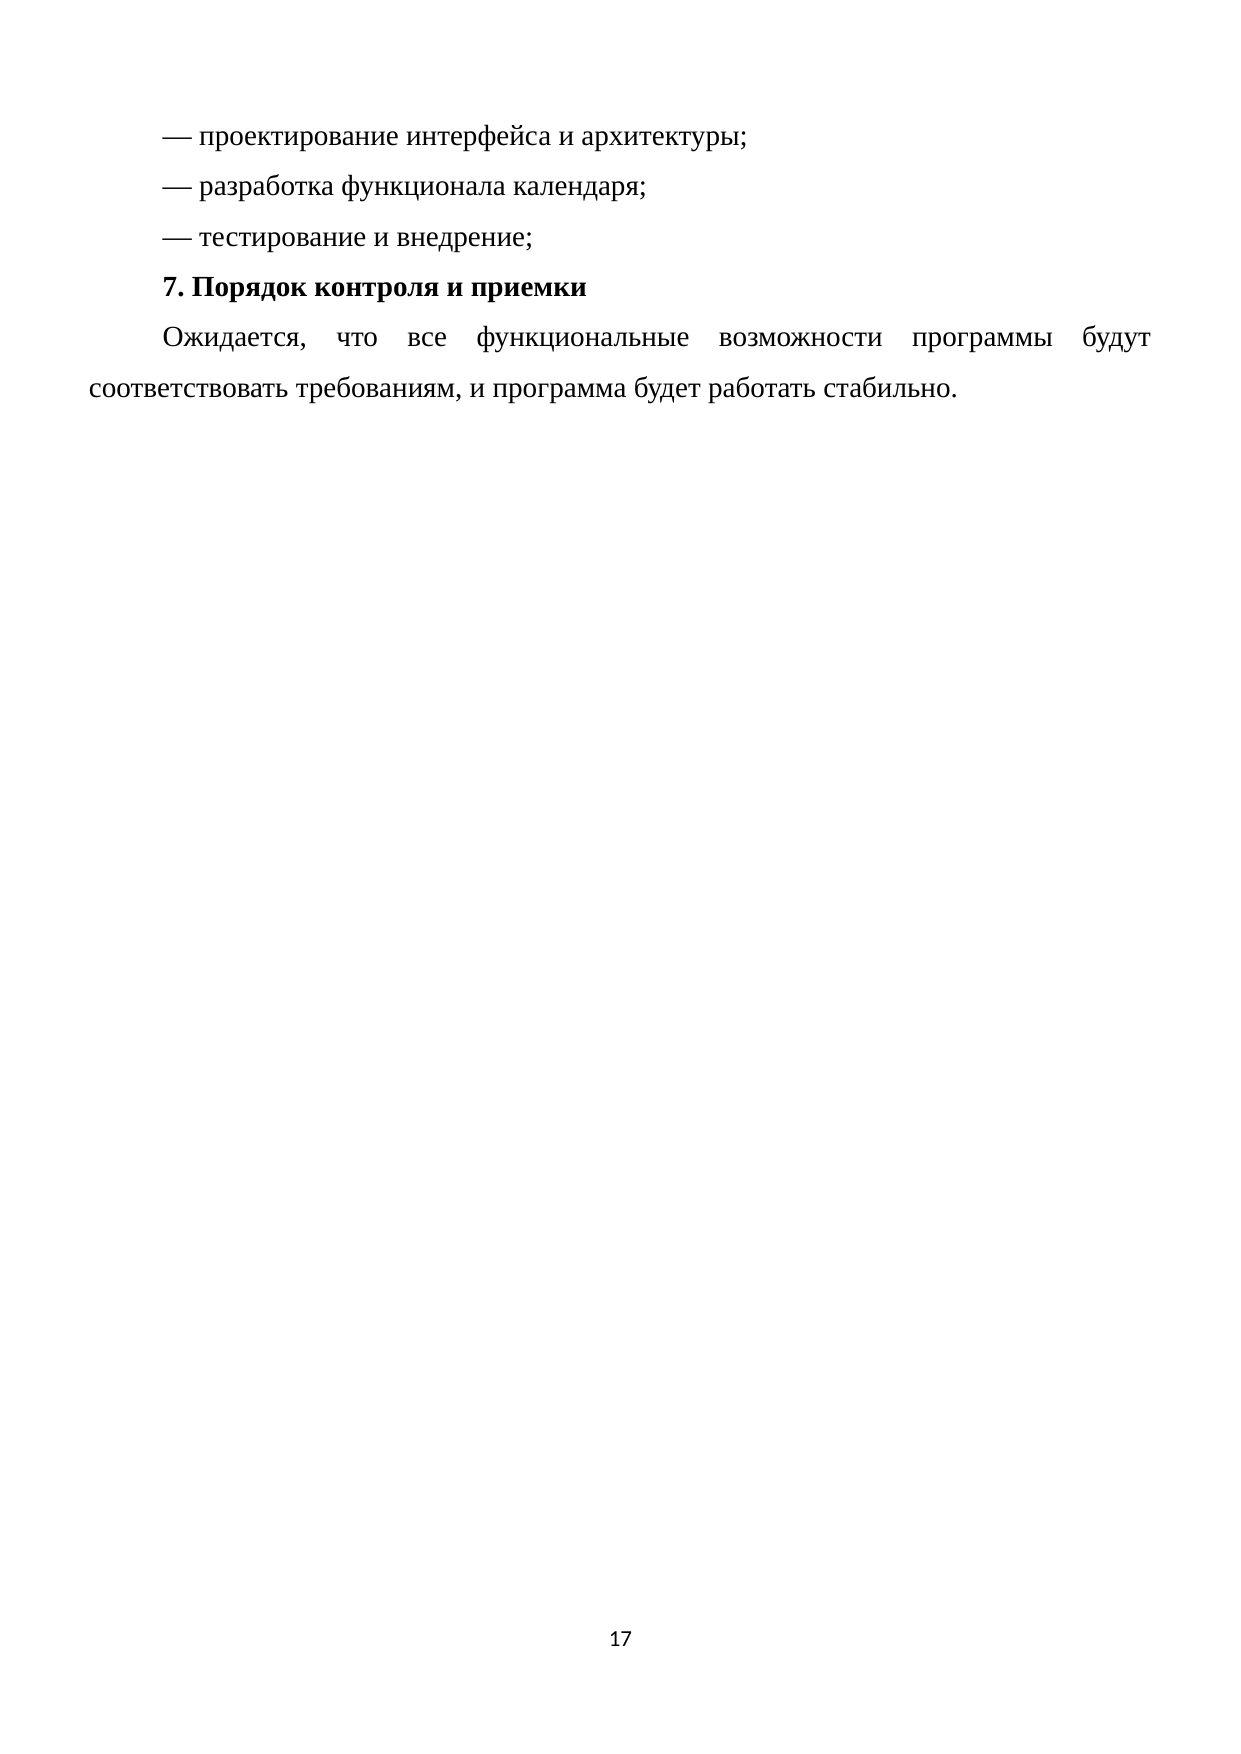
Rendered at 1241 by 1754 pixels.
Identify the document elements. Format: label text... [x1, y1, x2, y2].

text — проектирование интерфейса и архитектуры; [89, 118, 1152, 152]
text — разработка функционала календаря; [89, 168, 1152, 202]
text — тестирование и внедрение; [89, 219, 1152, 252]
text Ожидается, что все функциональные возможности программы будут соответствовать требованиям, и программа будет работать стабильно. [89, 319, 1152, 403]
text 7. Порядок контроля и приемки [89, 269, 1152, 303]
